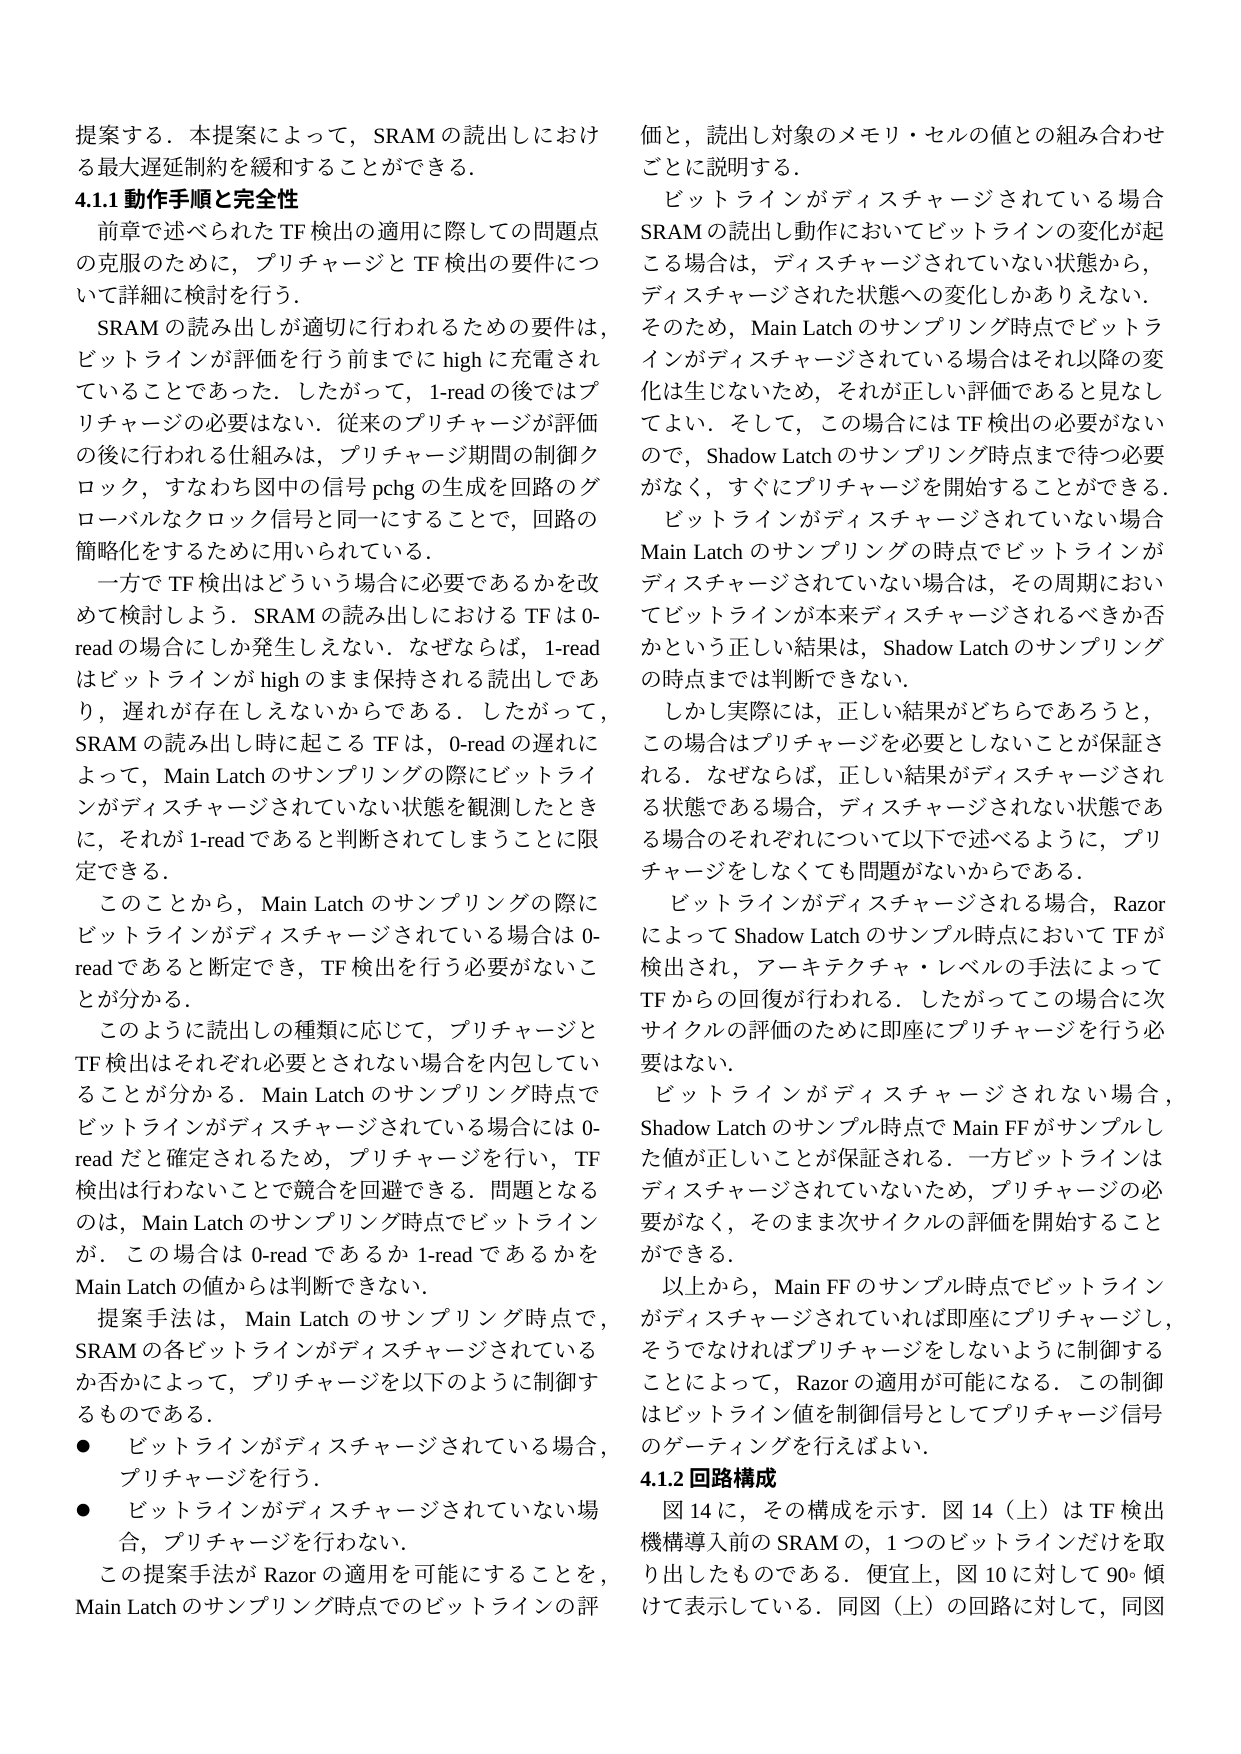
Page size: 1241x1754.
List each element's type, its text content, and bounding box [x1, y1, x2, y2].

text 以上から，Main FFのサンプル時点でビットラインがディスチャージされていれば即座にプリチャージし，そうでなければプリチャージをしないように制御することによって，Razorの適用が可能になる．この制御はビットライン値を制御信号としてプリチャージ信号のゲーティングを行えばよい． [640, 1269, 1165, 1461]
text 一方でTF検出はどういう場合に必要であるかを改めて検討しよう．SRAMの読み出しにおけるTFは0-readの場合にしか発生しえない．なぜならば，1-readはビットラインがhighのまま保持される読出しであり，遅れが存在しえないからである．したがって，SRAMの読み出し時に起こるTFは，0-readの遅れによって，Main Latchのサンプリングの際にビットラインがディスチャージされていない状態を観測したときに，それが1-readであると判断されてしまうことに限定できる． [75, 566, 600, 886]
subtitle 4.1.1 動作手順と完全性 [75, 182, 600, 214]
text ビットラインがディスチャージされる場合，RazorによってShadow Latchのサンプル時点においてTFが検出され，アーキテクチャ・レベルの手法によってTFからの回復が行われる．したがってこの場合に次サイクルの評価のために即座にプリチャージを行う必要はない． [640, 886, 1165, 1077]
text ビットラインがディスチャージされない場合，Shadow Latchのサンプル時点でMain FFがサンプルした値が正しいことが保証される．一方ビットラインはディスチャージされていないため，プリチャージの必要がなく，そのまま次サイクルの評価を開始することができる． [640, 1077, 1165, 1269]
text まず，プリチャージ信号の制御によってSRAMに対しRazorによるTF検出の適用を可能にする手法を提案する．本提案によって，SRAMの読出しにおける最大遅延制約を緩和することができる． [75, 118, 600, 182]
list ビットラインがディスチャージされていない場合，プリチャージを行わない． [75, 1493, 600, 1557]
text しかし実際には，正しい結果がどちらであろうと，この場合はプリチャージを必要としないことが保証される．なぜならば，正しい結果がディスチャージされる状態である場合，ディスチャージされない状態である場合のそれぞれについて以下で述べるように，プリチャージをしなくても問題がないからである． [640, 694, 1165, 886]
text このように読出しの種類に応じて，プリチャージとTF検出はそれぞれ必要とされない場合を内包していることが分かる．Main Latchのサンプリング時点でビットラインがディスチャージされている場合には0-read だと確定されるため，プリチャージを行い，TF検出は行わないことで競合を回避できる．問題となるのは，Main Latchのサンプリング時点でビットラインが．この場合は0-readであるか1-readであるかをMain Latchの値からは判断できない． [75, 1013, 600, 1301]
list ビットラインがディスチャージされている場合，プリチャージを行う． [75, 1429, 600, 1493]
text この提案手法がRazorの適用を可能にすることを，Main Latchのサンプリング時点でのビットラインの評価と，読出し対象のメモリ・セルの値との組み合わせごとに説明する． [75, 1557, 600, 1621]
text この提案手法がRazorの適用を可能にすることを，Main Latchのサンプリング時点でのビットラインの評価と，読出し対象のメモリ・セルの値との組み合わせごとに説明する． [640, 118, 1165, 182]
text このことから，Main Latchのサンプリングの際にビットラインがディスチャージされている場合は0-readであると断定でき，TF検出を行う必要がないことが分かる． [75, 886, 600, 1013]
text SRAMの読み出しが適切に行われるための要件は，ビットラインが評価を行う前までにhighに充電されていることであった．したがって，1-readの後ではプリチャージの必要はない．従来のプリチャージが評価の後に行われる仕組みは，プリチャージ期間の制御クロック，すなわち図中の信号pchgの生成を回路のグローバルなクロック信号と同一にすることで，回路の簡略化をするために用いられている． [75, 310, 600, 566]
text ビットラインがディスチャージされている場合SRAMの読出し動作においてビットラインの変化が起こる場合は，ディスチャージされていない状態から，ディスチャージされた状態への変化しかありえない．そのため，Main Latchのサンプリング時点でビットラインがディスチャージされている場合はそれ以降の変化は生じないため，それが正しい評価であると見なしてよい．そして，この場合にはTF検出の必要がないので，Shadow Latchのサンプリング時点まで待つ必要がなく，すぐにプリチャージを開始することができる． [640, 182, 1165, 502]
text ビットラインがディスチャージされていない場合Main Latchのサンプリングの時点でビットラインがディスチャージされていない場合は，その周期においてビットラインが本来ディスチャージされるべきか否かという正しい結果は，Shadow Latchのサンプリングの時点までは判断できない． [640, 502, 1165, 694]
text 提案手法は，Main Latchのサンプリング時点で，SRAMの各ビットラインがディスチャージされているか否かによって，プリチャージを以下のように制御するものである． [75, 1301, 600, 1429]
subtitle 4.1.2 回路構成 [640, 1461, 1165, 1493]
text 前章で述べられたTF検出の適用に際しての問題点の克服のために，プリチャージとTF検出の要件について詳細に検討を行う． [75, 214, 600, 310]
